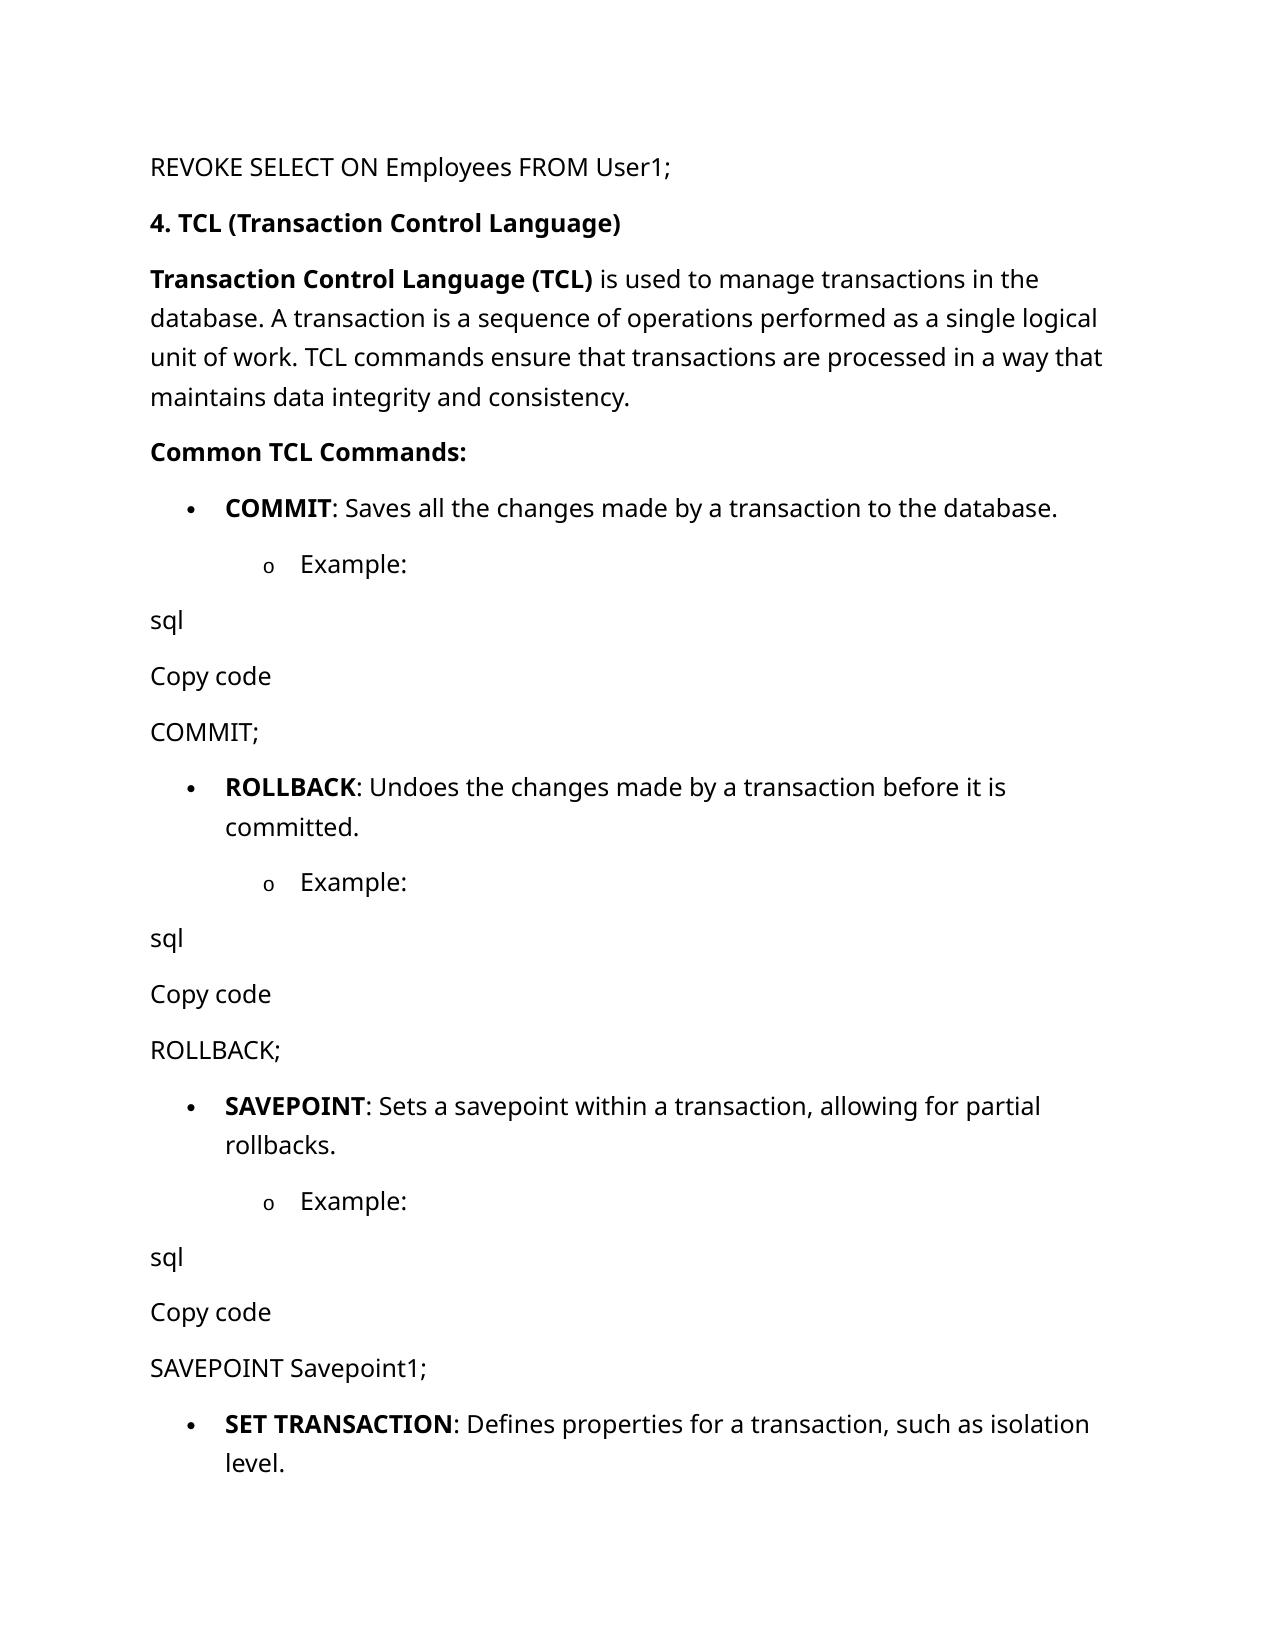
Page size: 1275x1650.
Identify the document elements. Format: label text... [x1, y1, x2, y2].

list COMMIT: Saves all the changes made by a transaction to the database. [187, 491, 1125, 525]
text Copy code [150, 1295, 1125, 1329]
text REVOKE SELECT ON Employees FROM User1; [150, 150, 1125, 184]
text ROLLBACK; [150, 1032, 1125, 1067]
text Copy code [150, 658, 1125, 692]
list Example: [262, 865, 1125, 899]
text Common TCL Commands: [150, 435, 1125, 469]
text sql [150, 921, 1125, 955]
list ROLLBACK: Undoes the changes made by a transaction before it is committed. [187, 770, 1125, 843]
list Example: [262, 547, 1125, 581]
text Copy code [150, 977, 1125, 1011]
text sql [150, 1239, 1125, 1273]
list SET TRANSACTION: Defines properties for a transaction, such as isolation level. [187, 1407, 1125, 1480]
text COMMIT; [150, 714, 1125, 748]
text 4. TCL (Transaction Control Language) [150, 206, 1125, 240]
text SAVEPOINT Savepoint1; [150, 1351, 1125, 1385]
text sql [150, 602, 1125, 637]
list SAVEPOINT: Sets a savepoint within a transaction, allowing for partial rollbacks. [187, 1088, 1125, 1162]
list Example: [262, 1183, 1125, 1217]
text Transaction Control Language (TCL) is used to manage transactions in the database. A transaction is a sequence of operations performed as a single logical unit of work. TCL commands ensure that transactions are processed in a way that maintains data integrity and consistency. [150, 262, 1125, 413]
